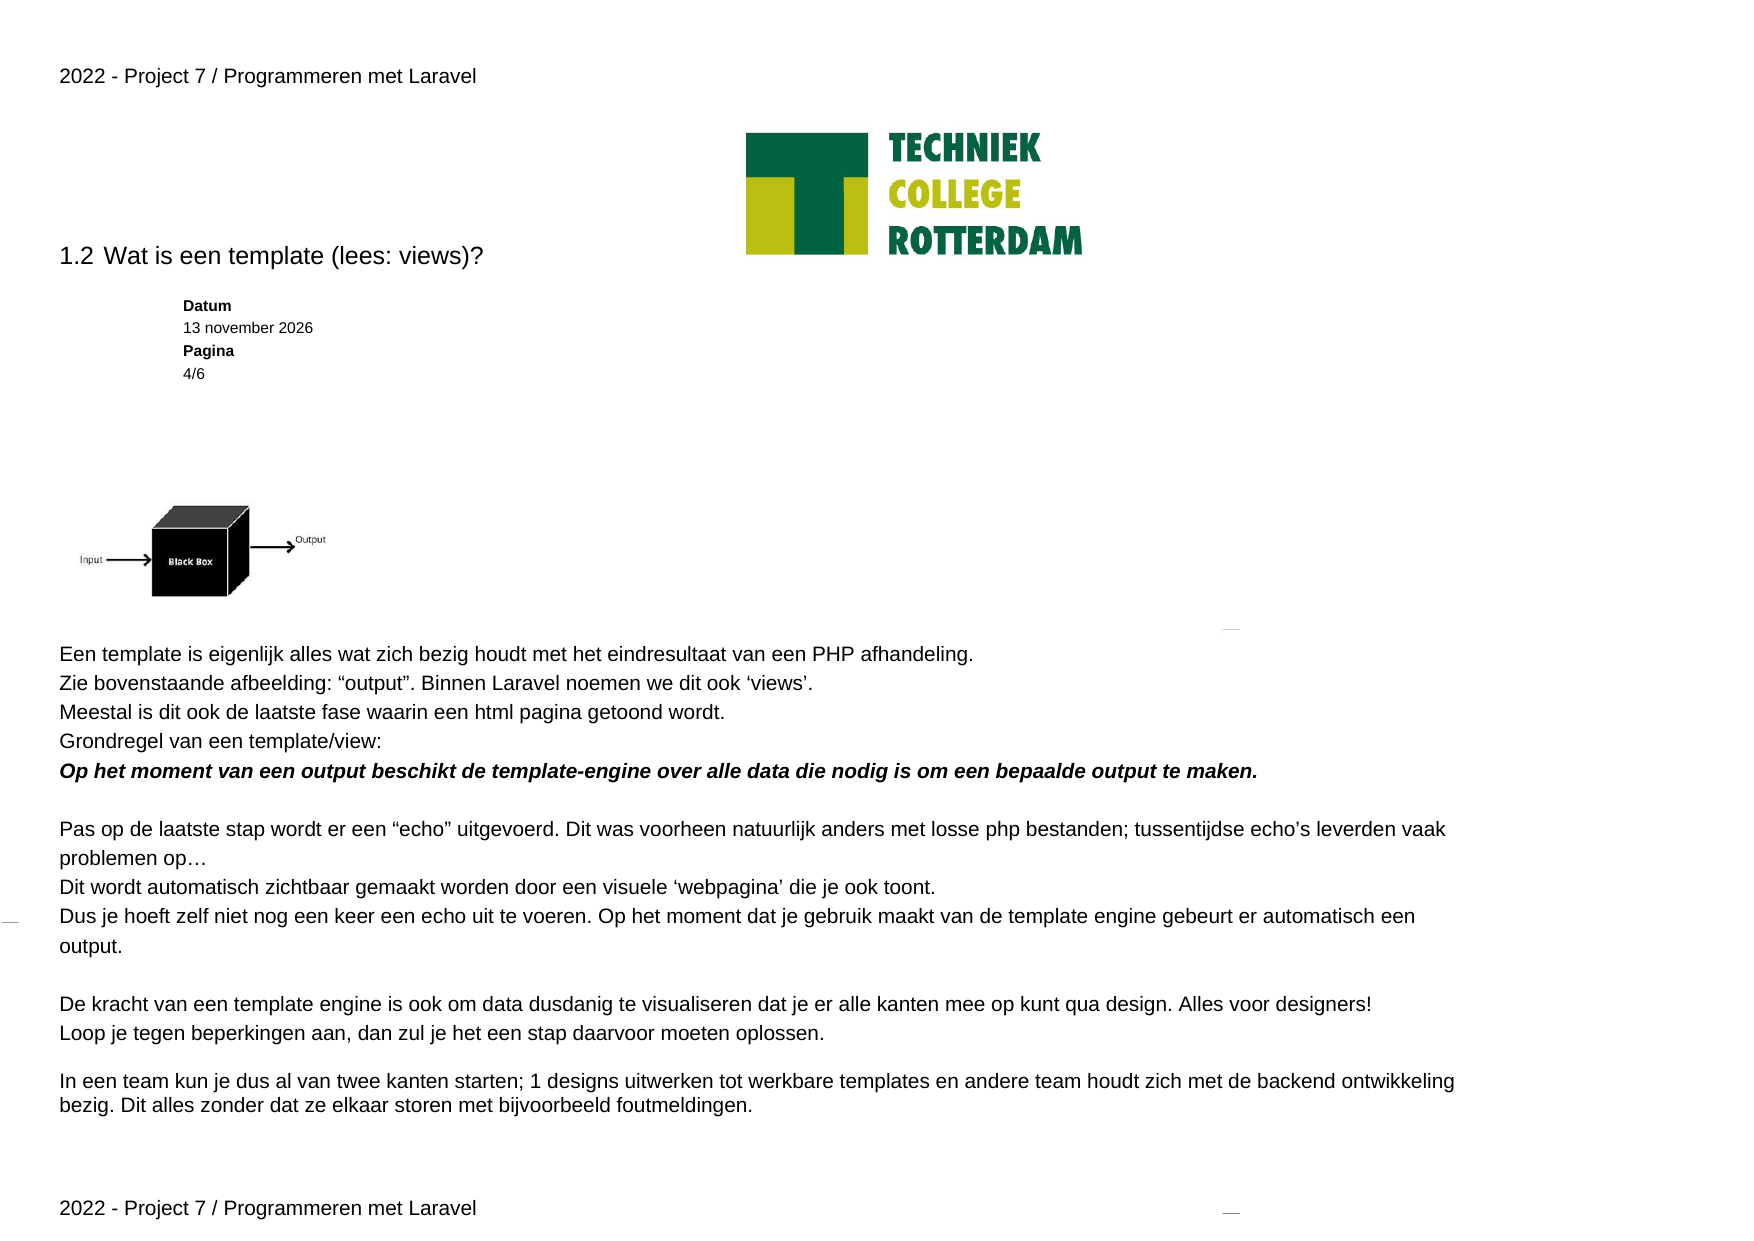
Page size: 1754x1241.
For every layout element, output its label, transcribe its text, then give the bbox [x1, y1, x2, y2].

text Dus je hoeft zelf niet nog een keer een echo uit te voeren. Op het moment dat je gebruik maakt van de template engine gebeurt er automatisch een output. [59, 899, 1483, 957]
text Zie bovenstaande afbeelding: “output”. Binnen Laravel noemen we dit ook ‘views’. [59, 666, 1483, 695]
subtitle Wat is een template (lees: views)? [59, 240, 1483, 269]
text Grondregel van een template/view: [59, 724, 1483, 753]
text Een template is eigenlijk alles wat zich bezig houdt met het eindresultaat van een PHP afhandeling. [59, 637, 1483, 666]
picture [0, 45, 1241, 1241]
text Op het moment van een output beschikt de template-engine over alle data die nodig is om een bepaalde output te maken. [59, 753, 1483, 782]
text In een team kun je dus al van twee kanten starten; 1 designs uitwerken tot werkbare templates en andere team houdt zich met de backend ontwikkeling bezig. Dit alles zonder dat ze elkaar storen met bijvoorbeeld foutmeldingen. [59, 1069, 1483, 1117]
text Loop je tegen beperkingen aan, dan zul je het een stap daarvoor moeten oplossen. [59, 1016, 1483, 1045]
text De kracht van een template engine is ook om data dusdanig te visualiseren dat je er alle kanten mee op kunt qua design. Alles voor designers! [59, 987, 1483, 1016]
text Meestal is dit ook de laatste fase waarin een html pagina getoond wordt. [59, 695, 1483, 724]
text Pas op de laatste stap wordt er een “echo” uitgevoerd. Dit was voorheen natuurlijk anders met losse php bestanden; tussentijdse echo’s leverden vaak problemen op… [59, 812, 1483, 870]
text Dit wordt automatisch zichtbaar gemaakt worden door een visuele ‘webpagina’ die je ook toont. [59, 870, 1483, 899]
